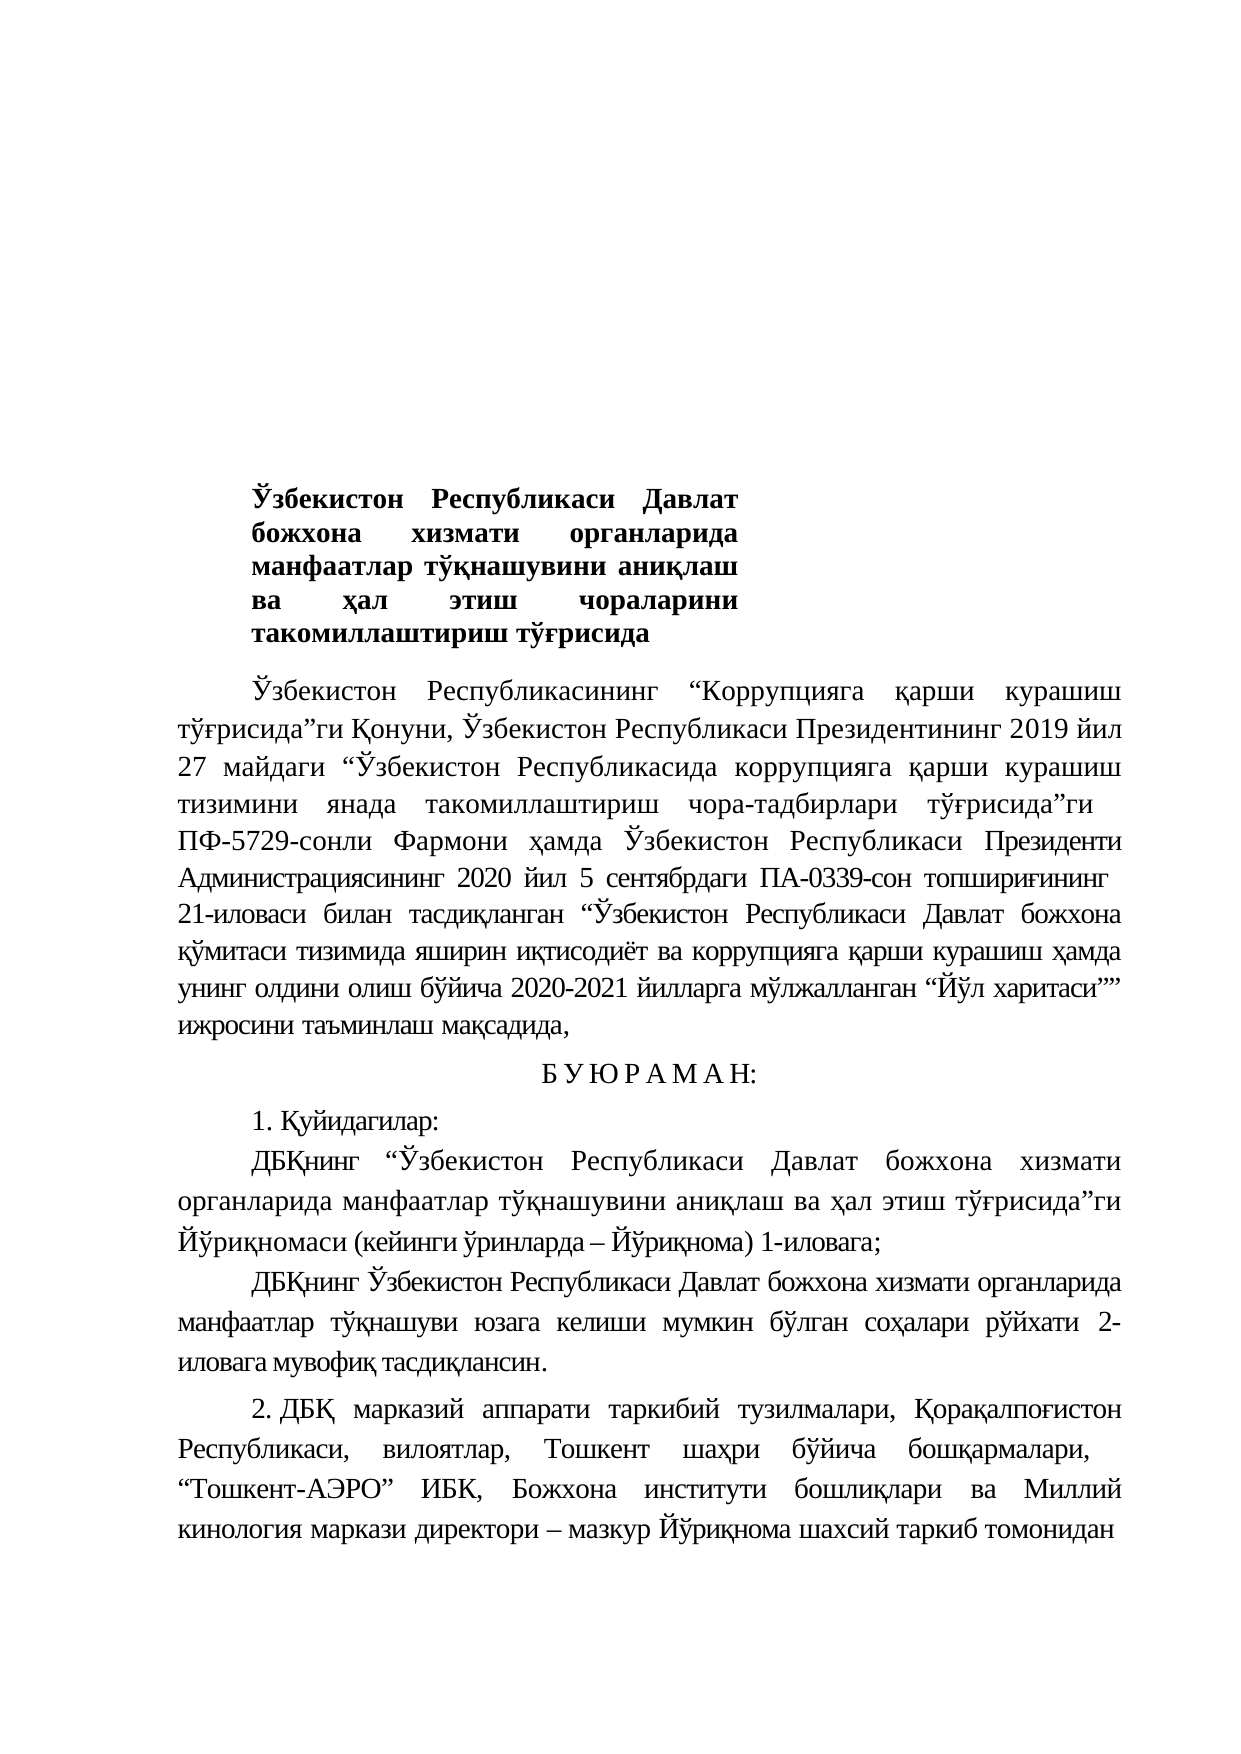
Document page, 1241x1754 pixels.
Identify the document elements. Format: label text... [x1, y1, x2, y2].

text Б У Ю Р А М А Н: [177, 1057, 1122, 1090]
text Ўзбекистон Республикасининг “Коррупцияга қарши курашиш тўғрисида”ги Қонуни, Ўзбекистон Республикаси Президентининг 2019 йил 27 майдаги “Ўзбекистон Республикасида коррупцияга қарши курашиш тизимини янада такомиллаштириш чора-тадбирлари тўғрисида”ги ПФ-5729-сонли Фармони ҳамда Ўзбекистон Республикаси Президенти Администрациясининг 2020 йил 5 сентябрдаги ПА-0339-сон топшириғининг 21-иловаси билан тасдиқланган “Ўзбекистон Республикаси Давлат божхона қўмитаси тизимида яширин иқтисодиёт ва коррупцияга қарши курашиш ҳамда унинг олдини олиш бўйича 2020-2021 йилларга мўлжалланган “Йўл харитаси”” ижросини таъминлаш мақсадида, [177, 673, 1122, 1041]
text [177, 1391, 1122, 1545]
text 1. Қуйидагилар: [177, 1103, 1122, 1137]
text Ўзбекистон Республикаси Давлат божхона хизмати органларида манфаатлар тўқнашувини аниқлаш ва ҳал этиш чораларини такомиллаштириш тўғрисида [251, 481, 738, 649]
text ДБҚнинг Ўзбекистон Республикаси Давлат божхона хизмати органларида манфаатлар тўқнашуви юзага келиши мумкин бўлган соҳалари рўйхати 2-иловага мувофиқ тасдиқлансин. [177, 1264, 1122, 1378]
text ДБҚнинг “Ўзбекистон Республикаси Давлат божхона хизмати органларида манфаатлар тўқнашувини аниқлаш ва ҳал этиш тўғрисида”ги Йўриқномаси (кейинги ўринларда – Йўриқнома) 1-иловага; [177, 1143, 1122, 1257]
